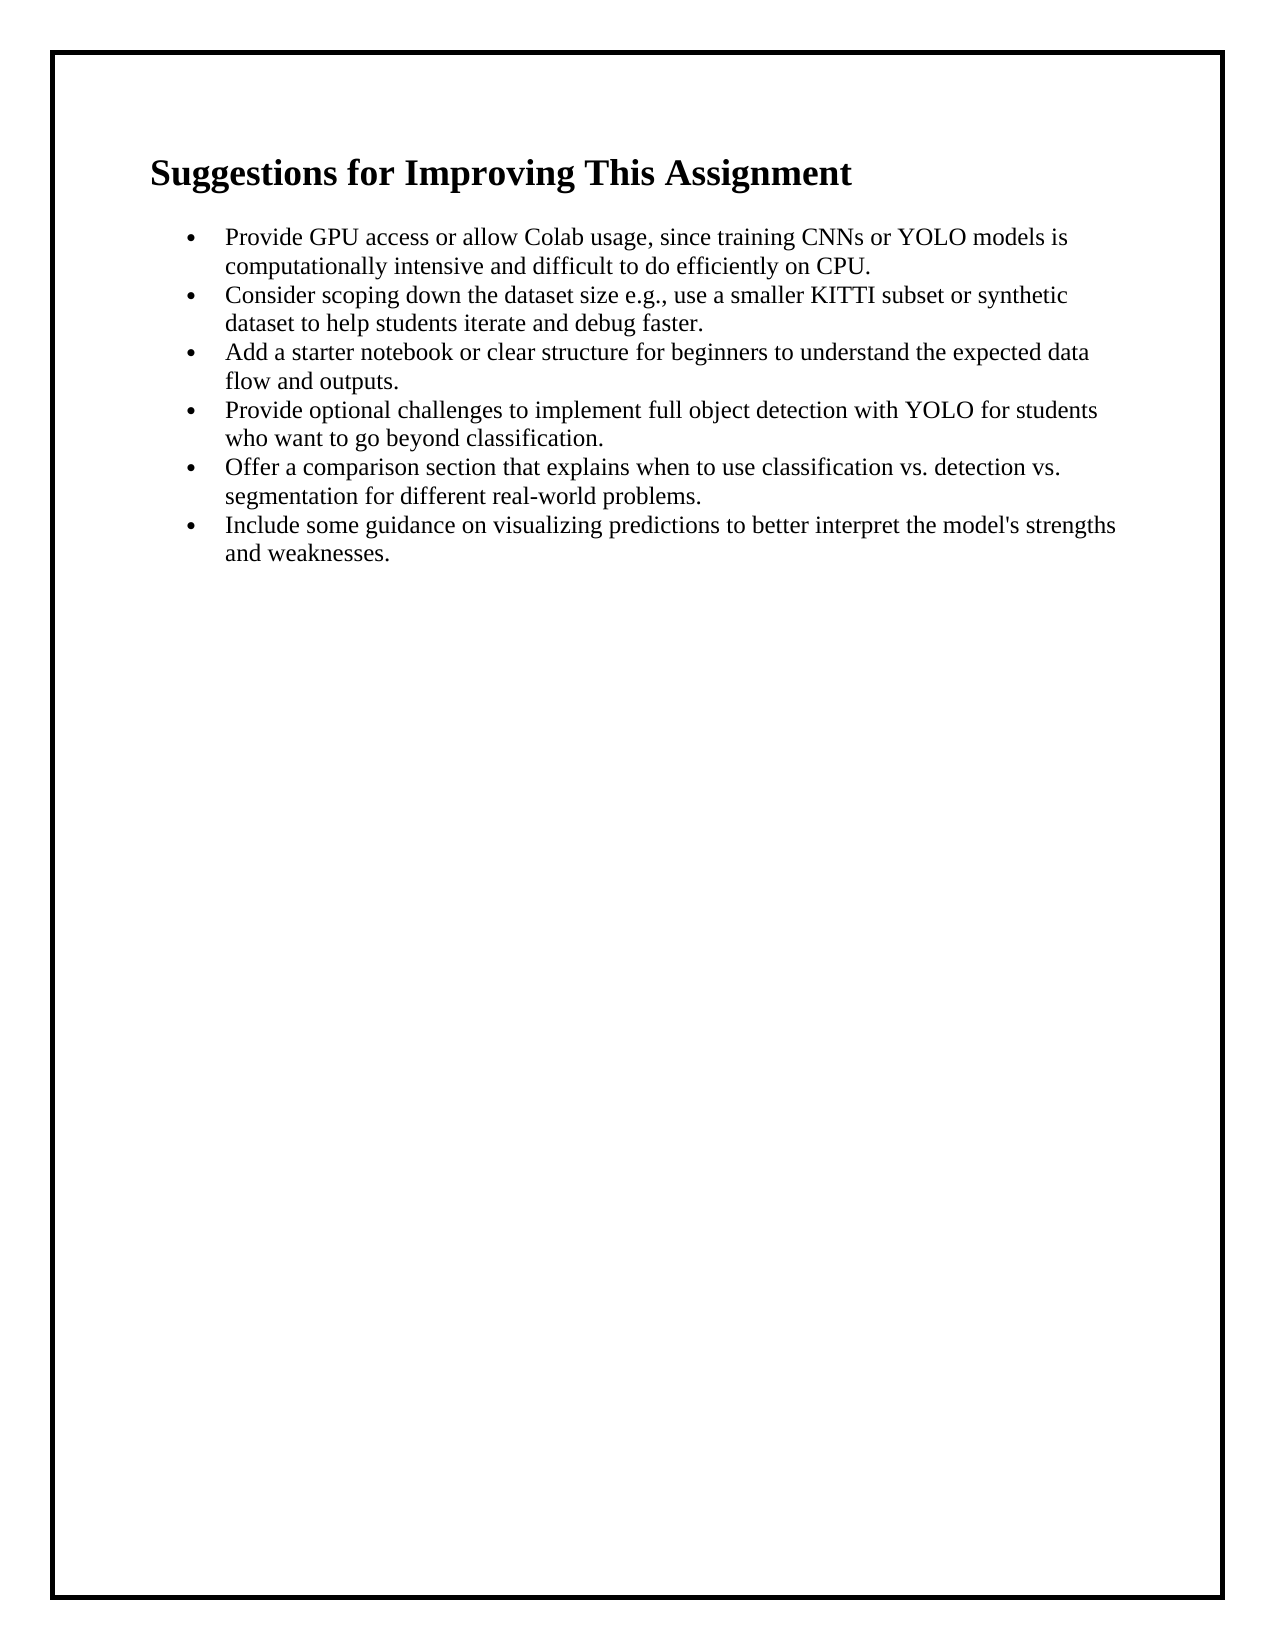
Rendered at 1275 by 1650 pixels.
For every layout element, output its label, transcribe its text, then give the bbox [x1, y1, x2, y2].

list Add a starter notebook or clear structure for beginners to understand the expected data flow and outputs. [187, 337, 1125, 395]
list Offer a comparison section that explains when to use classification vs. detection vs. segmentation for different real-world problems. [187, 452, 1125, 510]
list Provide optional challenges to implement full object detection with YOLO for students who want to go beyond classification. [187, 395, 1125, 452]
list Consider scoping down the dataset size e.g., use a smaller KITTI subset or synthetic dataset to help students iterate and debug faster. [187, 280, 1125, 337]
list Include some guidance on visualizing predictions to better interpret the model's strengths and weaknesses. [187, 510, 1125, 567]
list Provide GPU access or allow Colab usage, since training CNNs or YOLO models is computationally intensive and difficult to do efficiently on CPU. [187, 222, 1125, 280]
text Suggestions for Improving This Assignment [150, 150, 1125, 193]
